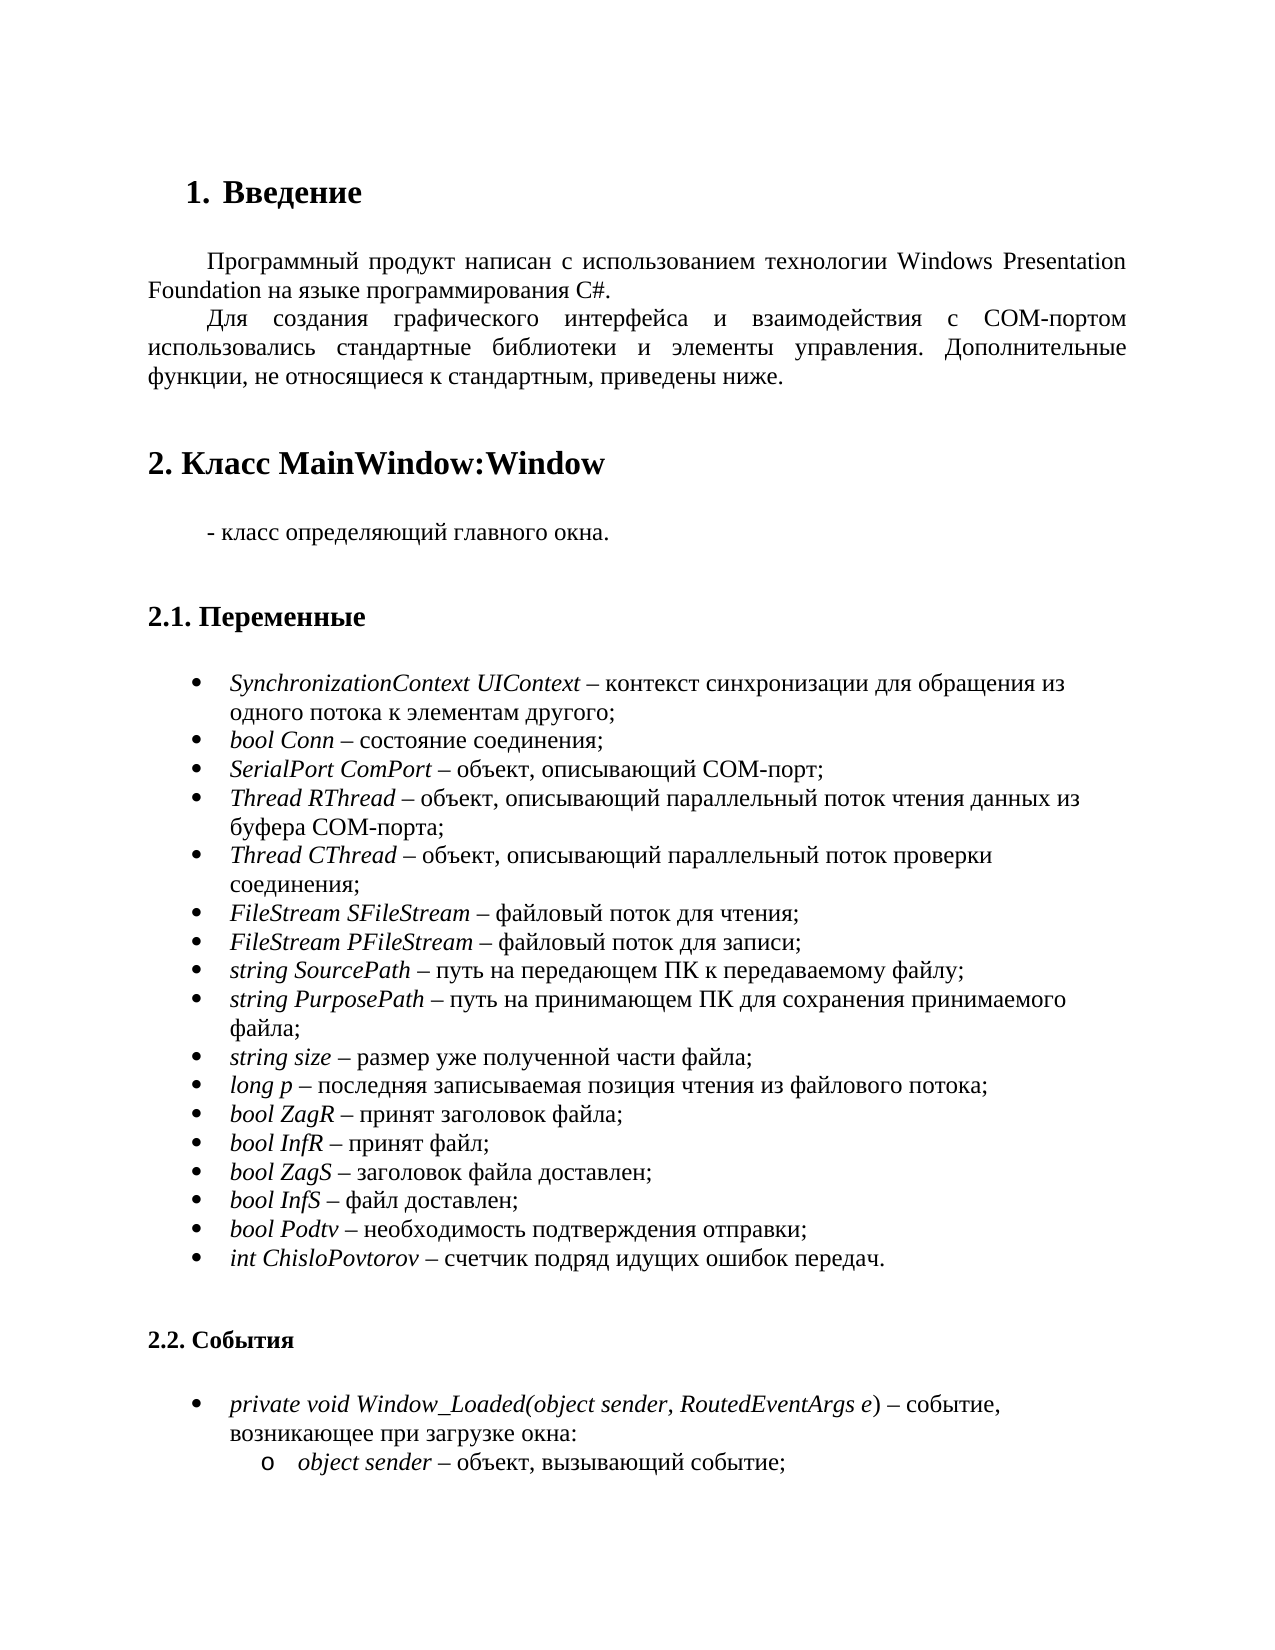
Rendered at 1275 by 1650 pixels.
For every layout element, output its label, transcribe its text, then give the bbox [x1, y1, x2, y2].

list bool Podtv – необходимость подтверждения отправки; [192, 1214, 1127, 1243]
text Программный продукт написан с использованием технологии Windows Presentation Foundation на языке программирования C#. [148, 246, 1127, 303]
list string PurposePath – путь на принимающем ПК для сохранения принимаемого файла; [192, 984, 1127, 1042]
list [260, 1447, 1127, 1477]
list FileStream SFileStream – файловый поток для чтения; [192, 898, 1127, 927]
list bool ZagS – заголовок файла доставлен; [192, 1157, 1127, 1185]
list FileStream PFileStream – файловый поток для записи; [192, 927, 1127, 955]
text 2.1. Переменные [148, 599, 1127, 633]
list bool Conn – состояние соединения; [192, 725, 1127, 754]
list bool InfS – файл доставлен; [192, 1185, 1127, 1214]
list bool InfR – принят файл; [192, 1128, 1127, 1157]
list int ChisloPovtorov – счетчик подряд идущих ошибок передач. [192, 1243, 1127, 1272]
list SerialPort ComPort – объект, описывающий COM-порт; [192, 754, 1127, 783]
list string size – размер уже полученной части файла; [192, 1042, 1127, 1070]
text 2. Класс MainWindow:Window [148, 443, 1127, 482]
list private void Window_Loaded(object sender, RoutedEventArgs e) – событие, возникающее при загрузке окна: [192, 1389, 1127, 1447]
list Введение [185, 173, 1127, 211]
text - класс определяющий главного окна. [148, 517, 1127, 546]
text 2.2. События [148, 1325, 1127, 1354]
list Thread RThread – объект, описывающий параллельный поток чтения данных из буфера COM-порта; [192, 783, 1127, 840]
list bool ZagR – принят заголовок файла; [192, 1099, 1127, 1128]
text Для создания графического интерфейса и взаимодействия с COM-портом использовались стандартные библиотеки и элементы управления. Дополнительные функции, не относящиеся к стандартным, приведены ниже. [148, 303, 1127, 390]
list long p – последняя записываемая позиция чтения из файлового потока; [192, 1070, 1127, 1099]
list SynchronizationContext UIContext – контекст синхронизации для обращения из одного потока к элементам другого; [192, 668, 1127, 725]
list Thread CThread – объект, описывающий параллельный поток проверки соединения; [192, 840, 1127, 898]
list string SourcePath – путь на передающем ПК к передаваемому файлу; [192, 955, 1127, 984]
